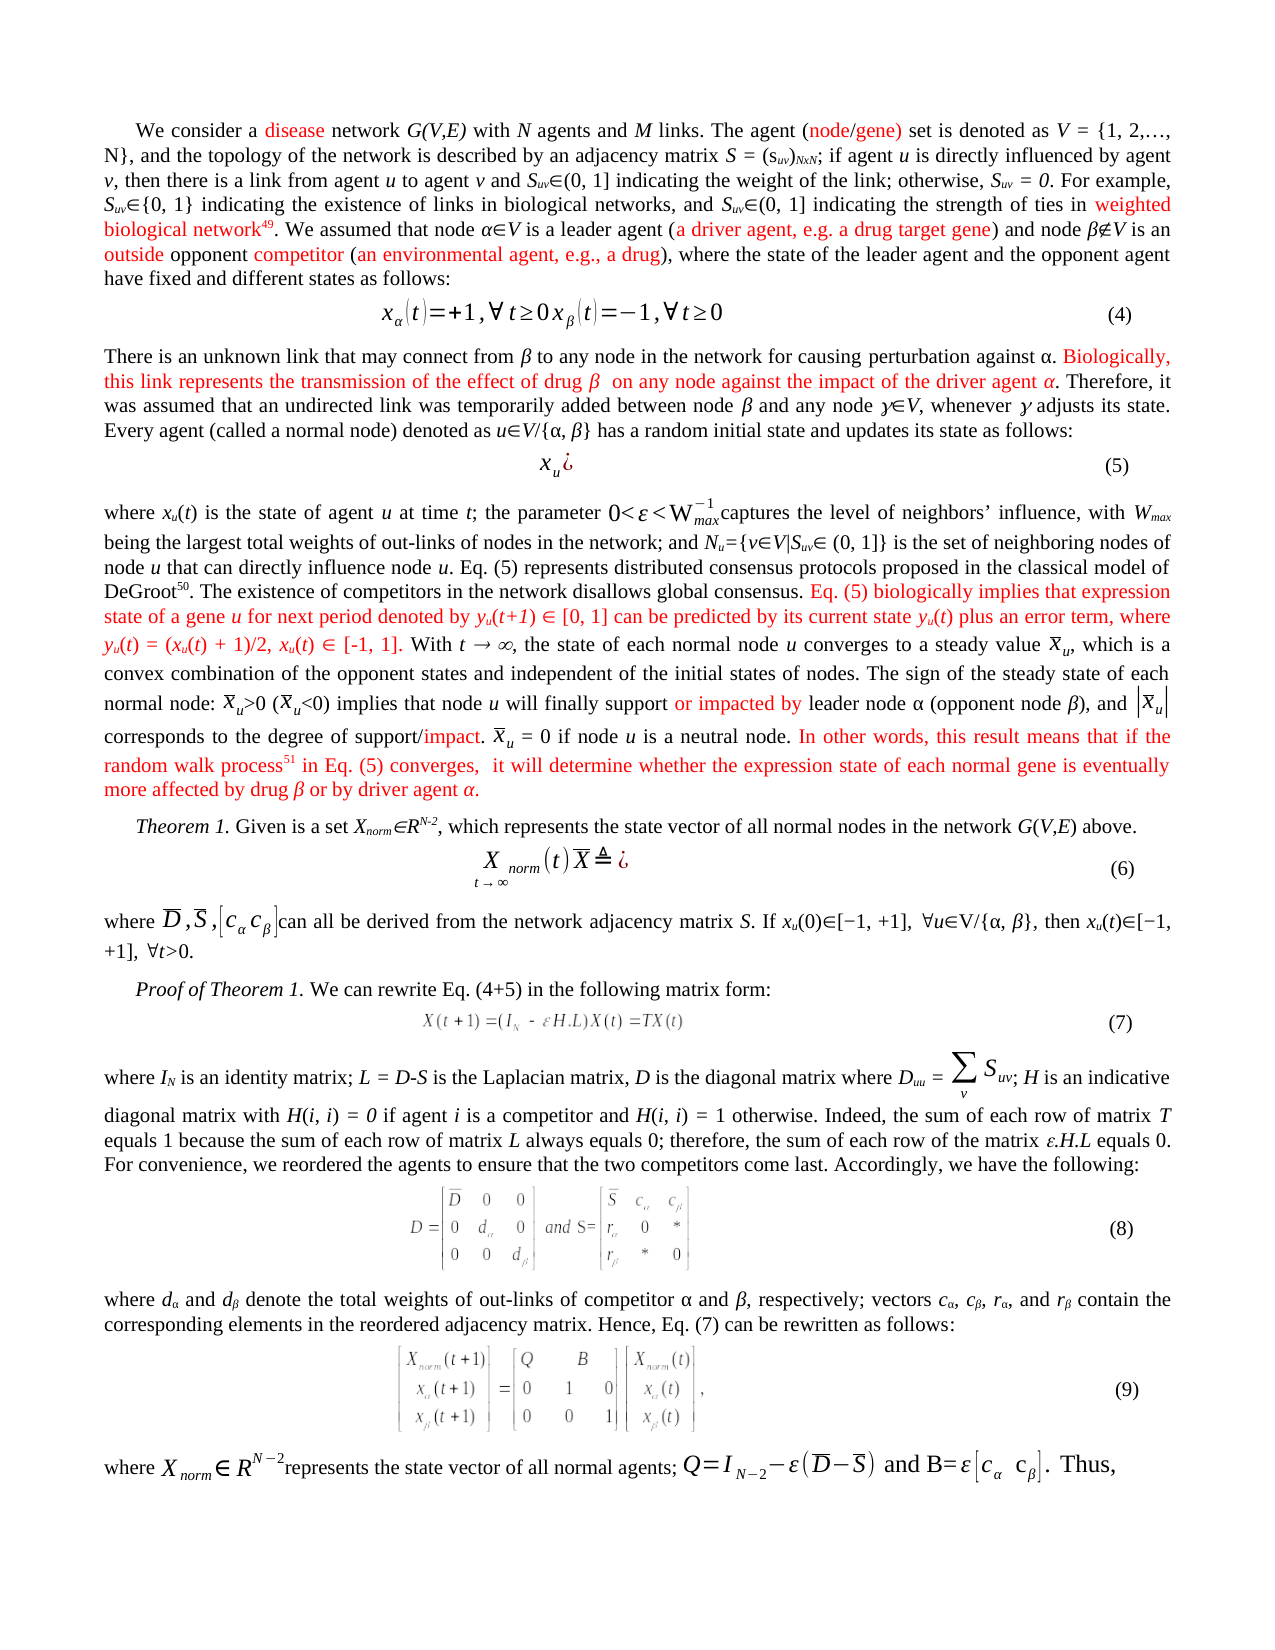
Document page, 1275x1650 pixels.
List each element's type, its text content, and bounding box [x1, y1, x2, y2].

table_header [121, 291, 994, 332]
text We consider a disease network G(V,E) with N agents and M links. The agent (node/gene) set is denoted as V = {1, 2,…, N}, and the topology of the network is described by an adjacency matrix S = (suv)NxN; if agent u is directly influenced by agent ν, then there is a link from agent u to agent ν and Suv(0, 1] indicating the weight of the link; otherwise, Suv = 0. For example, Suv{0, 1} indicating the existence of links in biological networks, and Suv(0, 1] indicating the strength of ties in weighted biological network49. We assumed that node αV is a leader agent (a driver agent, e.g. a drug target gene) and node βV is an outside opponent competitor (an environmental agent, e.g., a drug), where the state of the leader agent and the opponent agent have fixed and different states as follows: [104, 118, 1171, 290]
table_header [114, 1337, 999, 1437]
table_header (9) [999, 1337, 1161, 1437]
table_header (6) [996, 839, 1157, 892]
text There is an unknown link that may connect from β to any node in the network for causing perturbation against α. Biologically, this link represents the transmission of the effect of drug β on any node against the impact of the driver agent α. Therefore, it was assumed that an undirected link was temporarily added between node β and any node V, whenever adjusts its state. Every agent (called a normal node) denoted as uV/{α, β} has a random initial state and updates its state as follows: [104, 344, 1171, 442]
text Theorem 1. Given is a set XnormRN-2, which represents the state vector of all normal nodes in the network G(V,E) above. [104, 814, 1171, 838]
table_header (5) [1000, 443, 1151, 482]
text where can all be derived from the network adjacency matrix S. If xu(0)[−1, +1], uV/{α, β}, then xu(t)[−1, +1], t>0. [104, 904, 1171, 963]
table_header (8) [995, 1177, 1156, 1275]
table_header [118, 839, 996, 892]
text where dα and dβ denote the total weights of out-links of competitor α and β, respectively; vectors cα, cβ, rα, and rβ contain the corresponding elements in the reordered adjacency matrix. Hence, Eq. (7) can be rewritten as follows: [104, 1287, 1171, 1336]
table_header [119, 1177, 995, 1275]
text where xu(t) is the state of agent u at time t; the parameter captures the level of neighbors’ influence, with Wmax being the largest total weights of out-links of nodes in the network; and Nu={vV|Suv (0, 1]} is the set of neighboring nodes of node u that can directly influence node u. Eq. (5) represents distributed consensus protocols proposed in the classical model of DeGroot50. The existence of competitors in the network disallows global consensus. Eq. (5) biologically implies that expression state of a gene u for next period denoted by yu(t+1) [0, 1] can be predicted by its current state yu(t) plus an error term, where yu(t) = (xu(t) + 1)/2, xu(t) [-1, 1]. With t , the state of each normal node u converges to a steady value , which is a convex combination of the opponent states and independent of the initial states of nodes. The sign of the steady state of each normal node: >0 (<0) implies that node u will finally support or impacted by leader node α (opponent node β), and corresponds to the degree of support/impact. = 0 if node u is a neutral node. In other words, this result means that if the random walk process51 in Eq. (5) converges, it will determine whether the expression state of each normal gene is eventually more affected by drug β or by driver agent α. [104, 494, 1171, 801]
table_header (4) [994, 291, 1154, 332]
table_header [120, 1001, 994, 1039]
table_header (7) [994, 1001, 1155, 1039]
text where represents the state vector of all normal agents; [104, 1449, 1171, 1484]
table_header [124, 443, 1000, 482]
text where IN is an identity matrix; L = D-S is the Laplacian matrix, D is the diagonal matrix where Duu = ; H is an indicative diagonal matrix with H(i, i) = 0 if agent i is a competitor and H(i, i) = 1 otherwise. Indeed, the sum of each row of matrix T equals 1 because the sum of each row of matrix L always equals 0; therefore, the sum of each row of the matrix .H.L equals 0. For convenience, we reordered the agents to ensure that the two competitors come last. Accordingly, we have the following: [104, 1051, 1171, 1176]
text Proof of Theorem 1. We can rewrite Eq. (4+5) in the following matrix form: [104, 977, 1171, 1001]
